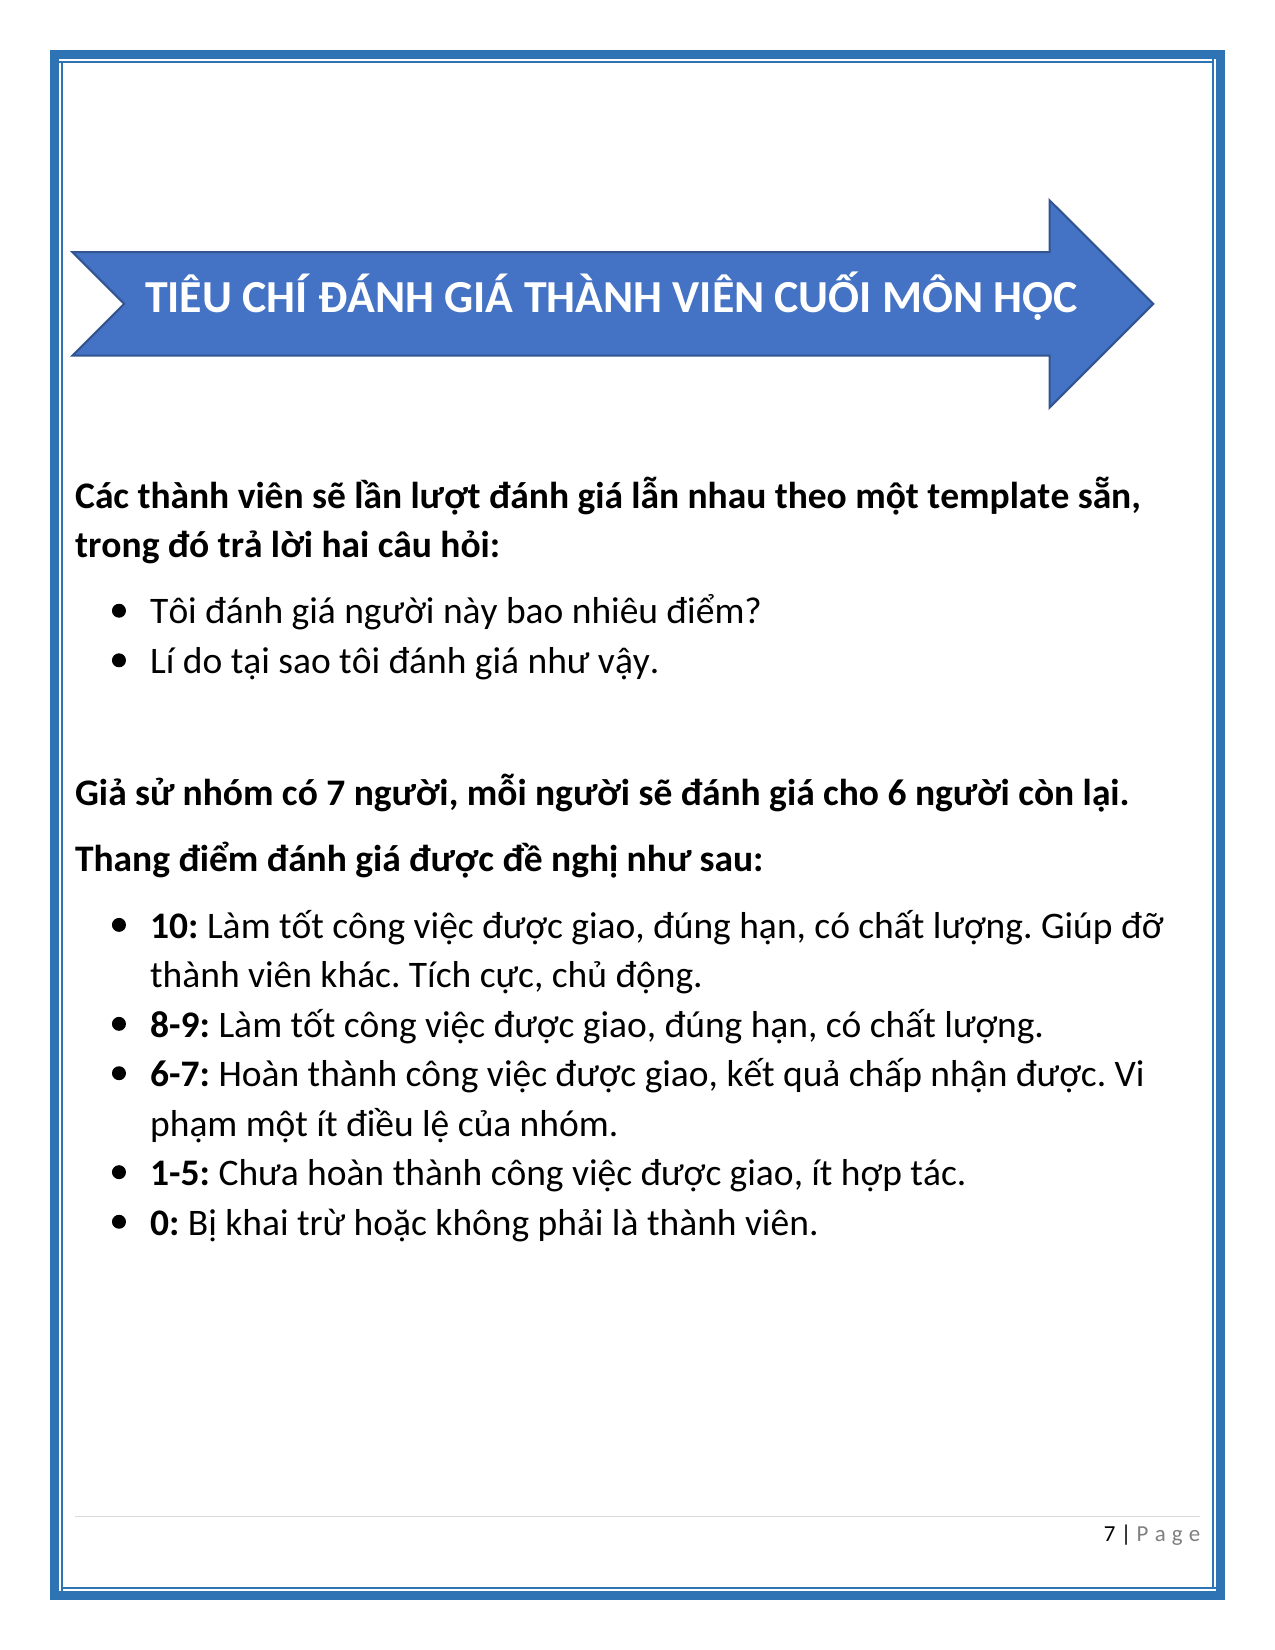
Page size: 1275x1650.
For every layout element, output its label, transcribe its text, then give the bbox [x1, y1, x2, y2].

text Giả sử nhóm có 7 người, mỗi người sẽ đánh giá cho 6 người còn lại. [75, 769, 1200, 815]
list Lí do tại sao tôi đánh giá như vậy. [112, 637, 1200, 683]
list 1-5: Chưa hoàn thành công việc được giao, ít hợp tác. [112, 1149, 1200, 1195]
text Các thành viên sẽ lần lượt đánh giá lẫn nhau theo một template sẵn, trong đó trả lời hai câu hỏi: [75, 472, 1200, 567]
list Tôi đánh giá người này bao nhiêu điểm? [112, 587, 1200, 633]
list 6-7: Hoàn thành công việc được giao, kết quả chấp nhận được. Vi phạm một ít điều lệ của nhóm. [112, 1050, 1200, 1145]
text Thang điểm đánh giá được đề nghị như sau: [75, 835, 1200, 881]
list 10: Làm tốt công việc được giao, đúng hạn, có chất lượng. Giúp đỡ thành viên khác. Tích cực, chủ động. [112, 902, 1200, 997]
list 0: Bị khai trừ hoặc không phải là thành viên. [112, 1198, 1200, 1244]
list 8-9: Làm tốt công việc được giao, đúng hạn, có chất lượng. [112, 1001, 1200, 1046]
